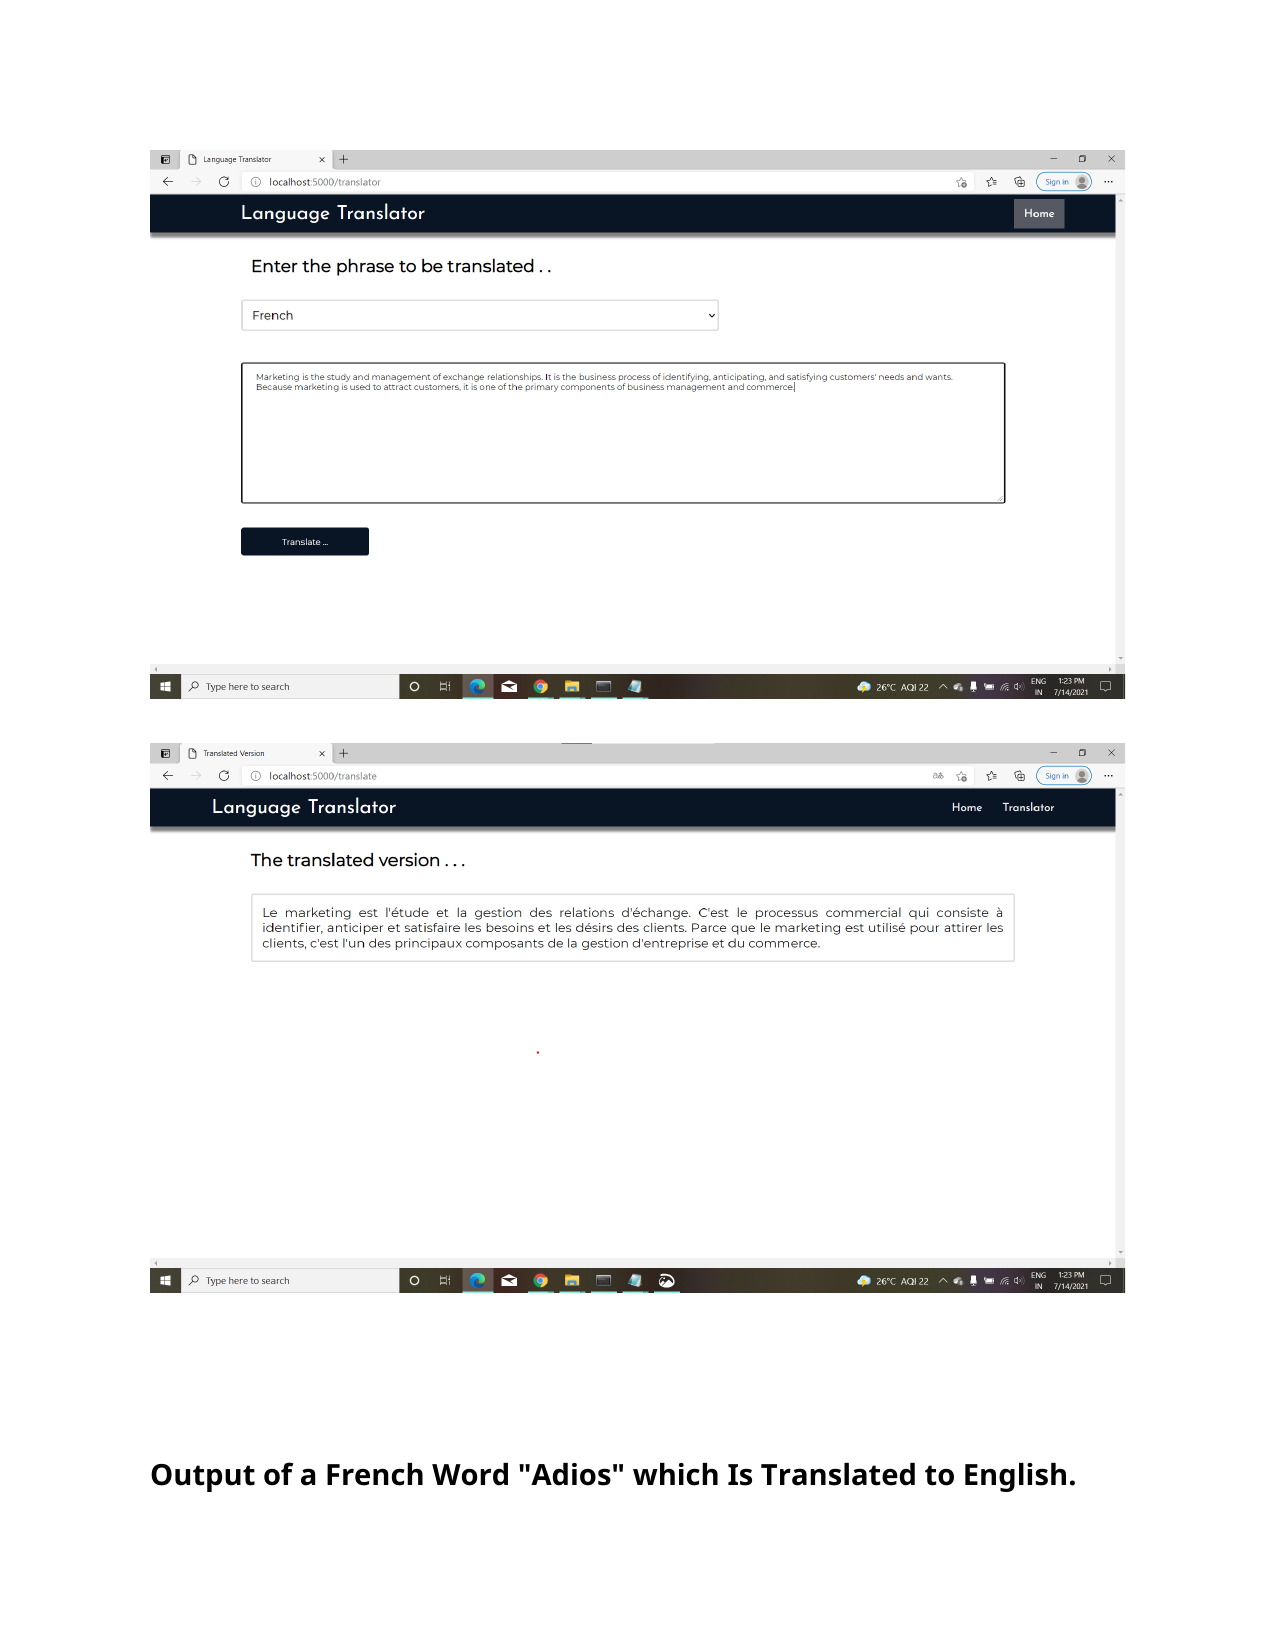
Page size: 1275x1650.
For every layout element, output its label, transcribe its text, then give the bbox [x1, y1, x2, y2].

picture [150, 150, 1125, 699]
picture [150, 743, 1125, 1293]
text Output of a French Word "Adios" which Is Translated to English. [150, 1454, 1125, 1494]
